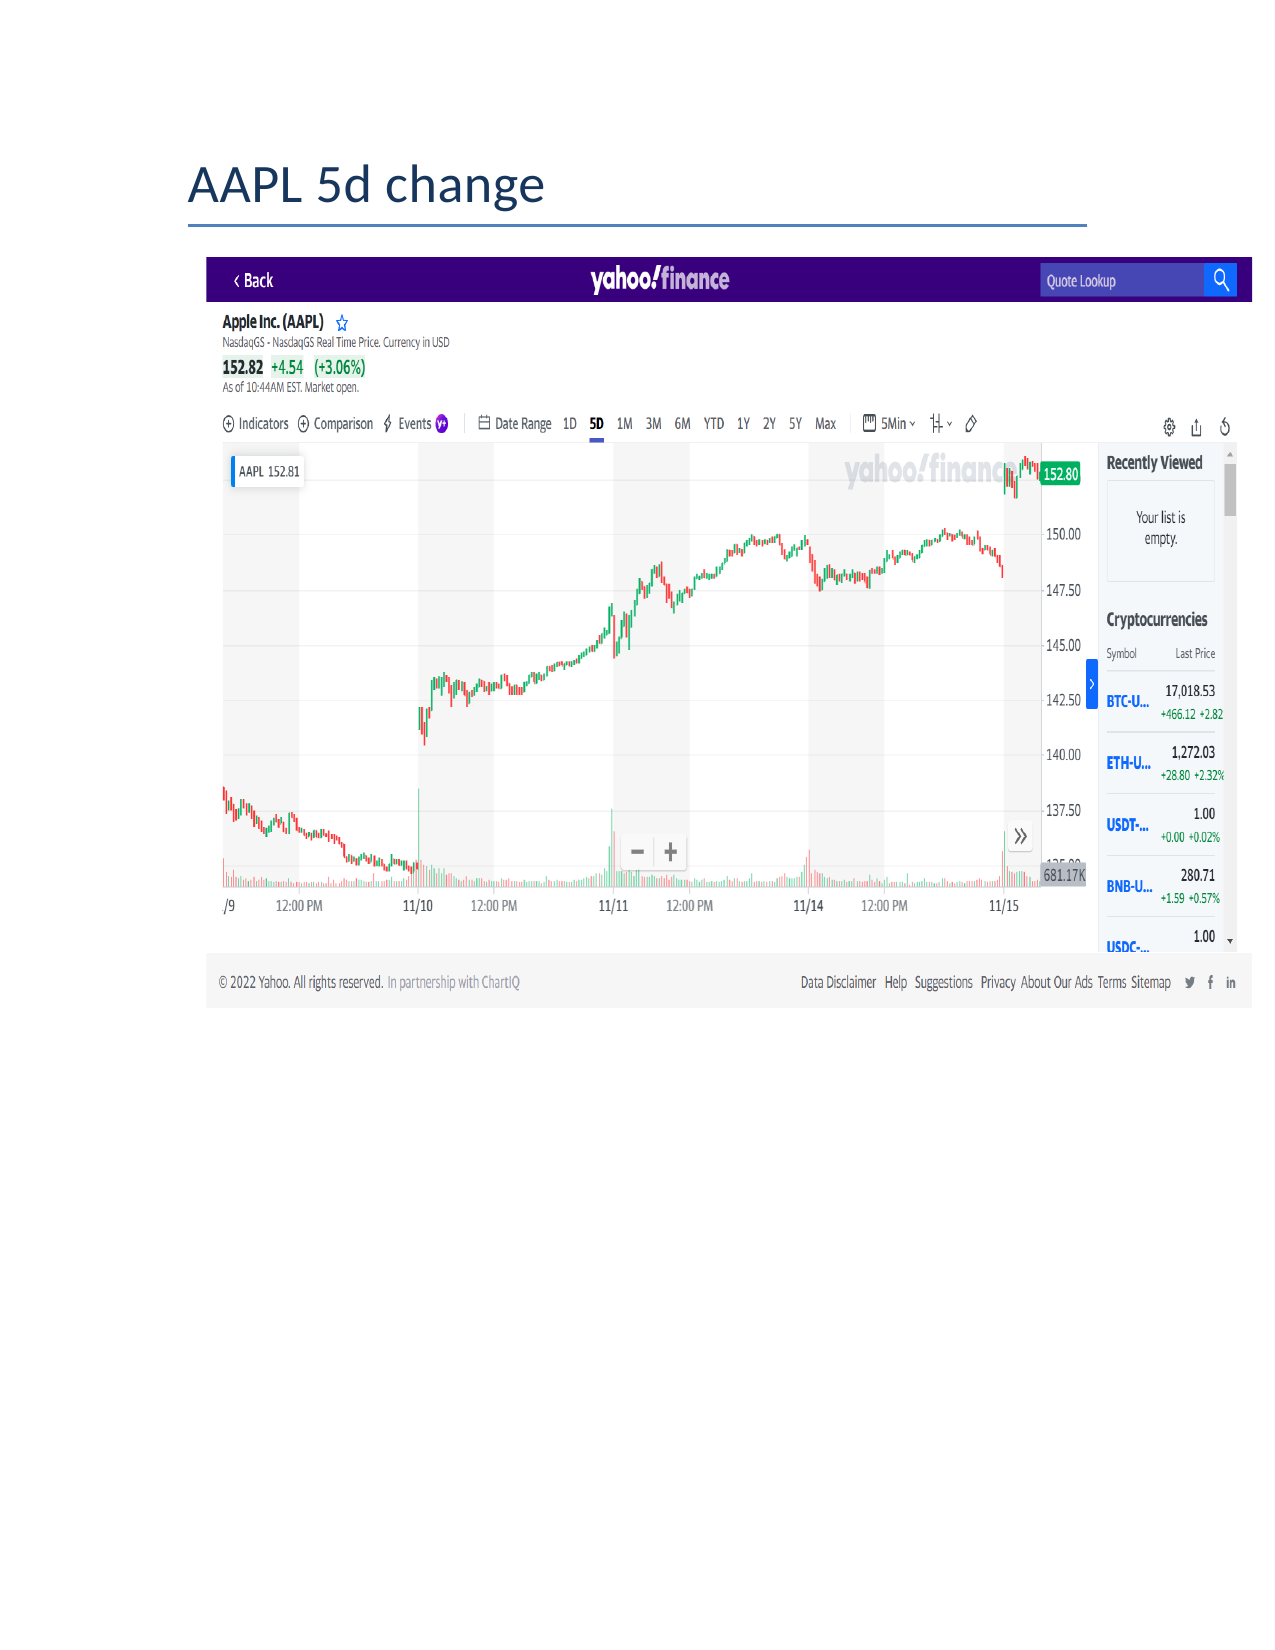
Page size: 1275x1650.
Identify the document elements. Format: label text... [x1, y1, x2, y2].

picture [206, 257, 1253, 1008]
title AAPL 5d change [187, 150, 1087, 227]
